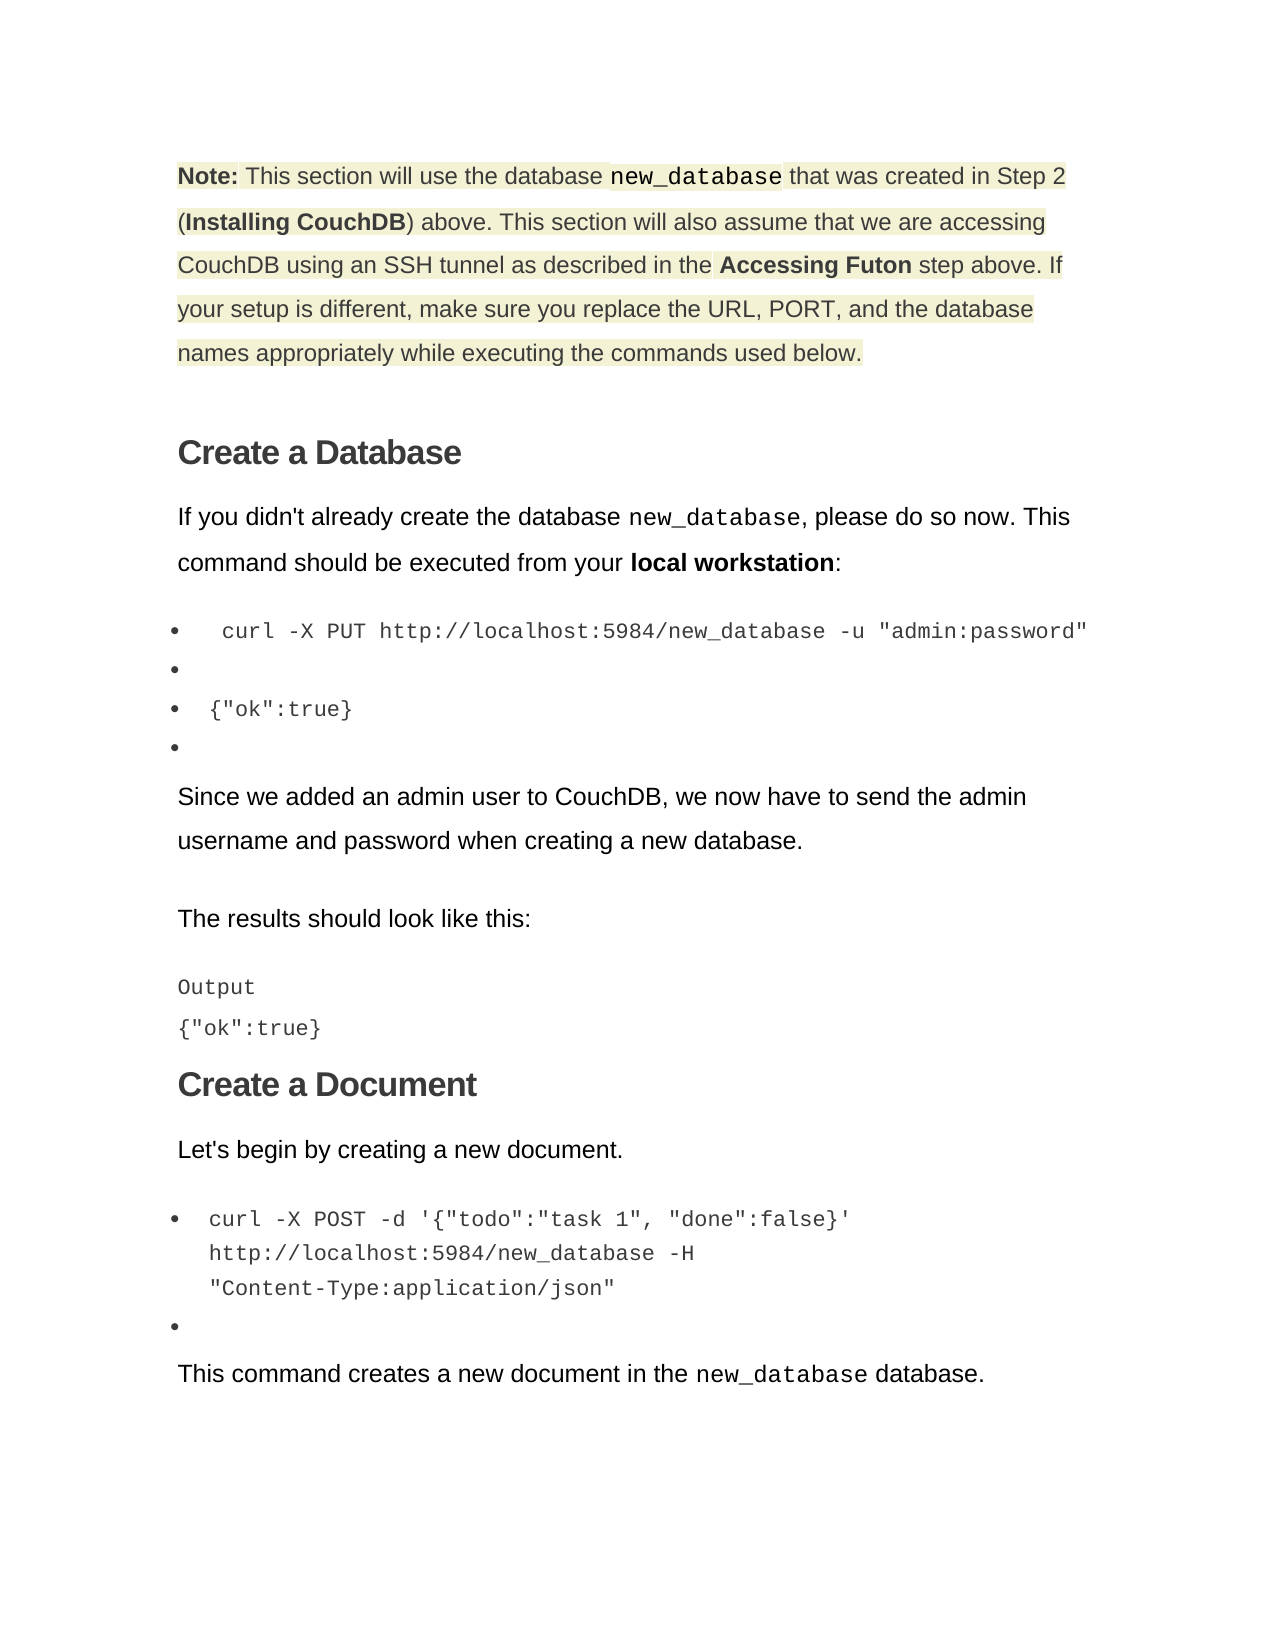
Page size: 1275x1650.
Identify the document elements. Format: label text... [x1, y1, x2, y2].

list curl -X POST -d '{"todo":"task 1", "done":false}' http://localhost:5984/new_database -H "Content-Type:application/json" [171, 1199, 1098, 1302]
text This command creates a new document in the new_database database. [177, 1346, 1098, 1389]
list {"ok":true} [171, 689, 1098, 723]
text Let's begin by creating a new document. [177, 1121, 1098, 1164]
list curl -X PUT http://localhost:5984/new_database -u "admin:password" [171, 611, 1098, 645]
text The results should look like this: [177, 889, 1098, 932]
text Create a Database [177, 432, 1098, 472]
text Since we added an admin user to CouchDB, we now have to send the admin username and password when creating a new database. [177, 767, 1098, 854]
text Create a Document [177, 1064, 1098, 1103]
text {"ok":true} [177, 1007, 1098, 1042]
text Note: This section will use the database new_database that was created in Step 2 (Installing CouchDB) above. This section will also assume that we are accessing CouchDB using an SSH tunnel as described in the Accessing Futon step above. If your setup is different, make sure you replace the URL, PORT, and the database names appropriately while executing the commands used below. [177, 148, 1098, 410]
text If you didn't already create the database new_database, please do so now. This command should be executed from your local workstation: [177, 489, 1098, 576]
text Output [177, 967, 1098, 1001]
